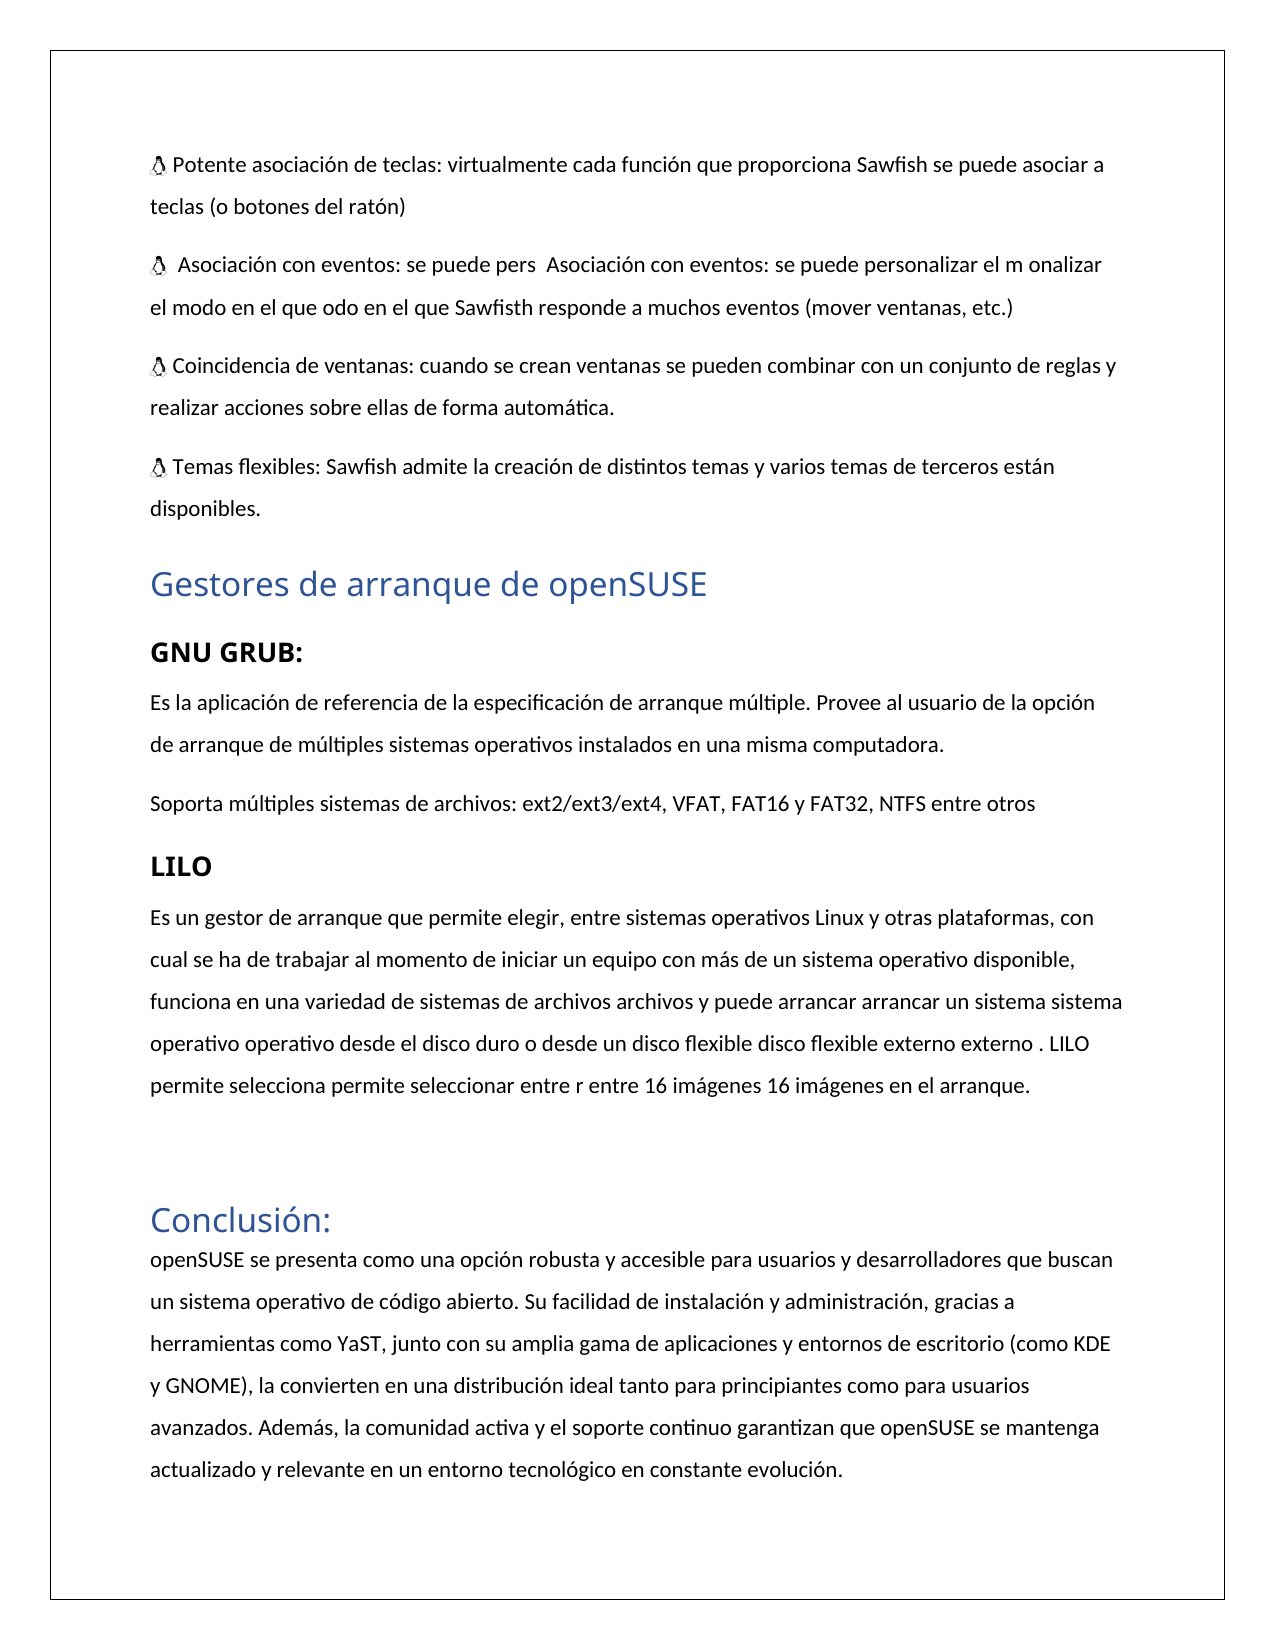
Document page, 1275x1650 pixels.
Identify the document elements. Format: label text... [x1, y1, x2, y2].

subtitle Conclusión: [150, 1197, 1125, 1242]
text Soporta múltiples sistemas de archivos: ext2/ext3/ext4, VFAT, FAT16 y FAT32, NTFS entre otros [150, 789, 1125, 817]
text  Coincidencia de ventanas: cuando se crean ventanas se pueden combinar con un conjunto de reglas y realizar acciones sobre ellas de forma automática. [150, 351, 1125, 421]
text  Asociación con eventos: se puede pers Asociación con eventos: se puede personalizar el m onalizar el modo en el que odo en el que Sawfisth responde a muchos eventos (mover ventanas, etc.) [150, 251, 1125, 321]
text openSUSE se presenta como una opción robusta y accesible para usuarios y desarrolladores que buscan un sistema operativo de código abierto. Su facilidad de instalación y administración, gracias a herramientas como YaST, junto con su amplia gama de aplicaciones y entornos de escritorio (como KDE y GNOME), la convierten en una distribución ideal tanto para principiantes como para usuarios avanzados. Además, la comunidad activa y el soporte continuo garantizan que openSUSE se mantenga actualizado y relevante en un entorno tecnológico en constante evolución. [150, 1246, 1125, 1483]
subtitle GNU GRUB: [150, 633, 1125, 670]
text  Potente asociación de teclas: virtualmente cada función que proporciona Sawfish se puede asociar a teclas (o botones del ratón) [150, 150, 1125, 220]
text  Temas flexibles: Sawfish admite la creación de distintos temas y varios temas de terceros están disponibles. [150, 452, 1125, 522]
text Es la aplicación de referencia de la especificación de arranque múltiple. Provee al usuario de la opción de arranque de múltiples sistemas operativos instalados en una misma computadora. [150, 688, 1125, 758]
text Es un gestor de arranque que permite elegir, entre sistemas operativos Linux y otras plataformas, con cual se ha de trabajar al momento de iniciar un equipo con más de un sistema operativo disponible, funciona en una variedad de sistemas de archivos archivos y puede arrancar arrancar un sistema sistema operativo operativo desde el disco duro o desde un disco flexible disco flexible externo externo . LILO permite selecciona permite seleccionar entre r entre 16 imágenes 16 imágenes en el arranque. [150, 903, 1125, 1099]
subtitle Gestores de arranque de openSUSE [150, 561, 1125, 606]
subtitle LILO [150, 848, 1125, 884]
